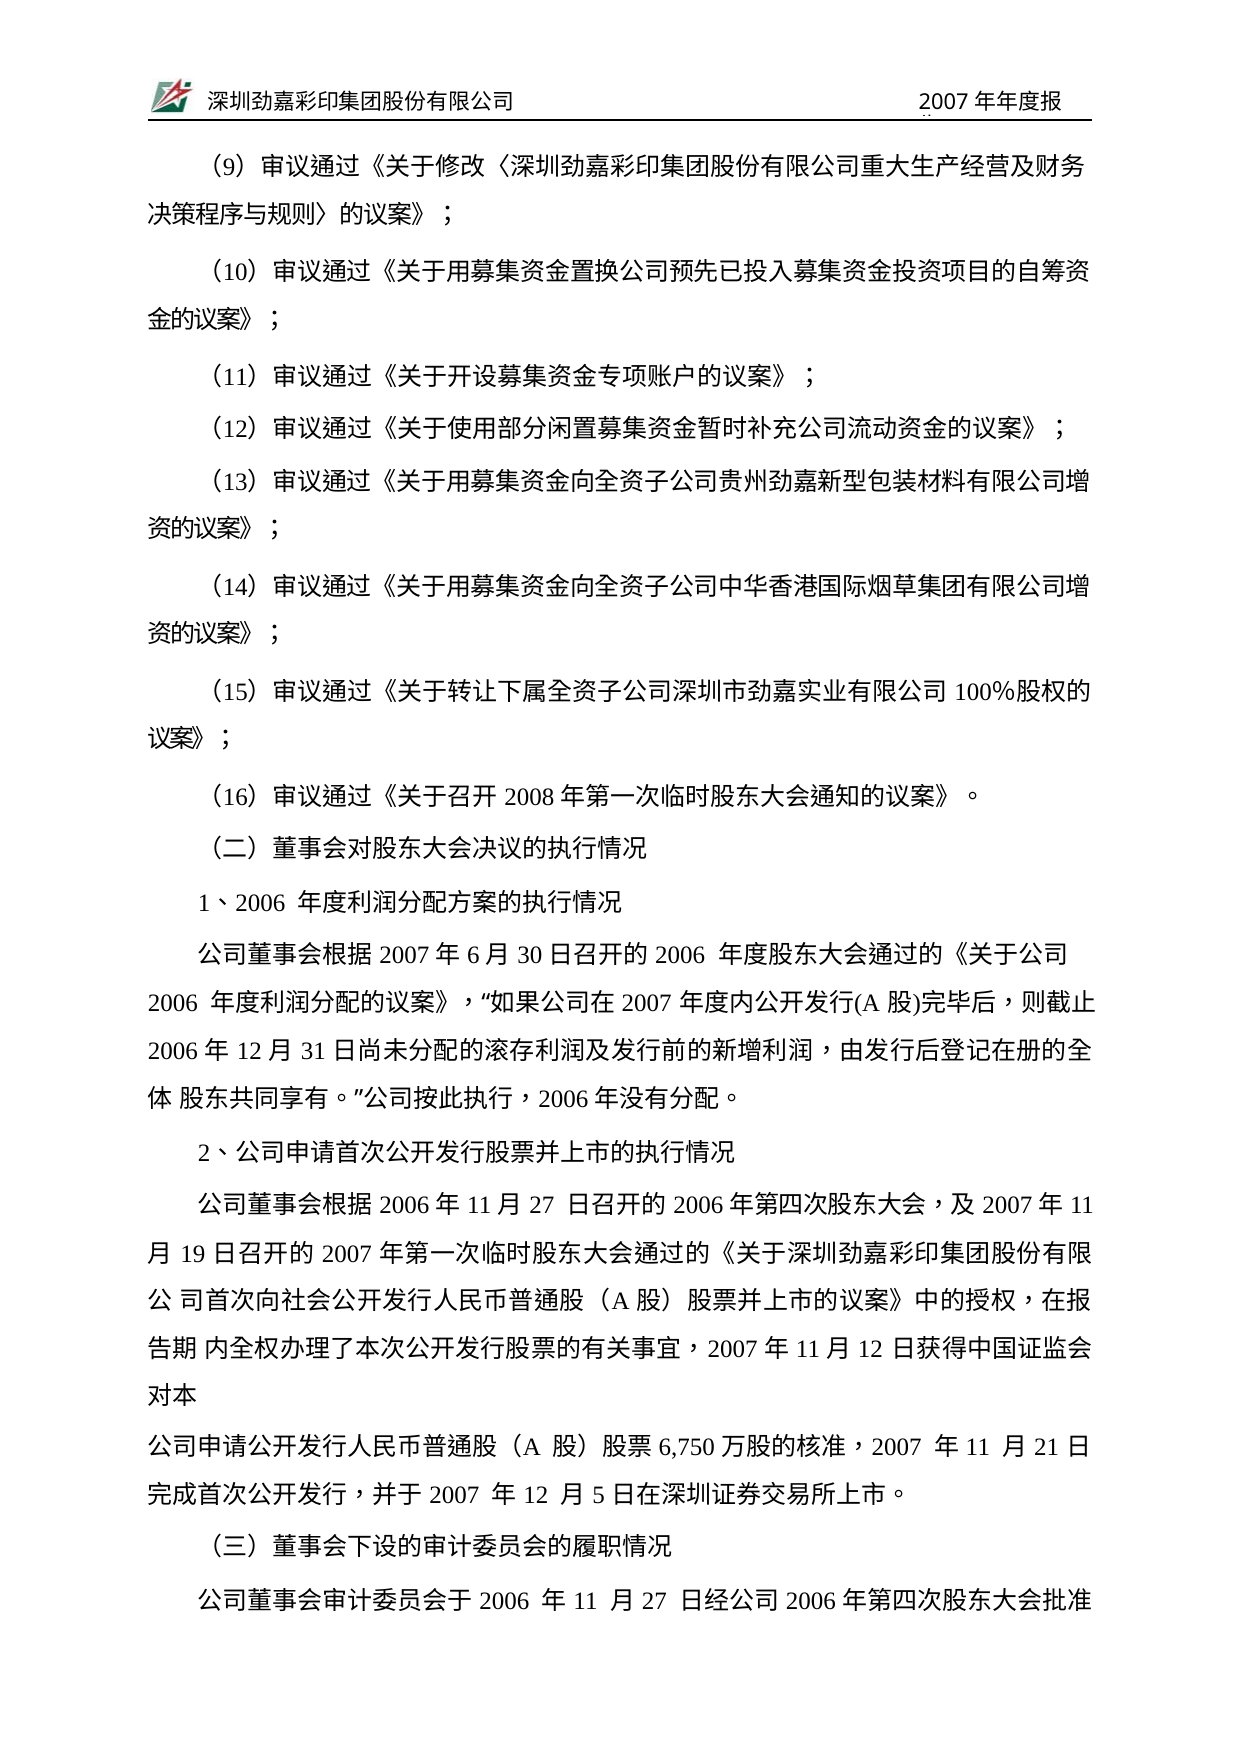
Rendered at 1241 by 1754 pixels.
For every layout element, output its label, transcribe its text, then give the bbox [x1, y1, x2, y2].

subtitle 公司董事会根据 2006 年 11 月 27 日召开的 2006 年第四次股东大会，及 2007 年 11 [198, 1187, 1109, 1221]
subtitle （15）审议通过《关于转让下属全资子公司深圳市劲嘉实业有限公司 100％股权的 议案》； [148, 673, 1095, 755]
subtitle 2006 年 12 月 31 日尚未分配的滚存利润及发行前的新增利润，由发行后登记在册的全体 股东共同享有。”公司按此执行，2006 年没有分配。 [148, 1033, 1093, 1114]
subtitle （13）审议通过《关于用募集资金向全资子公司贵州劲嘉新型包装材料有限公司增 资的议案》； [148, 463, 1093, 545]
subtitle 完成首次公开发行，并于 2007 年 12 月 5 日在深圳证券交易所上市。 [148, 1476, 1109, 1510]
subtitle （14）审议通过《关于用募集资金向全资子公司中华香港国际烟草集团有限公司增 资的议案》； [148, 568, 1093, 650]
subtitle 公司申请公开发行人民币普通股（A 股）股票 6,750 万股的核准，2007 年 11 月 21 日 [148, 1428, 1109, 1462]
subtitle （二）董事会对股东大会决议的执行情况 [198, 831, 836, 864]
subtitle 公司董事会根据 2007 年 6 月 30 日召开的 2006 年度股东大会通过的《关于公司 [198, 937, 1109, 971]
subtitle 2、公司申请首次公开发行股票并上市的执行情况 [198, 1135, 836, 1169]
subtitle 2006 年度利润分配的议案》，“如果公司在 2007 年度内公开发行(A 股)完毕后，则截止 [148, 985, 1109, 1019]
subtitle （10）审议通过《关于用募集资金置换公司预先已投入募集资金投资项目的自筹资 金的议案》； [148, 254, 1093, 335]
subtitle （16）审议通过《关于召开 2008 年第一次临时股东大会通知的议案》。 [198, 778, 1093, 812]
subtitle （12）审议通过《关于使用部分闲置募集资金暂时补充公司流动资金的议案》； [198, 411, 1093, 445]
subtitle 1、2006 年度利润分配方案的执行情况 [198, 884, 836, 919]
subtitle 月 19 日召开的 2007 年第一次临时股东大会通过的《关于深圳劲嘉彩印集团股份有限公 司首次向社会公开发行人民币普通股（A 股）股票并上市的议案》中的授权，在报告期 内全权办理了本次公开发行股票的有关事宜，2007 年 11 月 12 日获得中国证监会对本 [148, 1235, 1093, 1412]
subtitle （11）审议通过《关于开设募集资金专项账户的议案》； [198, 359, 836, 393]
subtitle （9）审议通过《关于修改〈深圳劲嘉彩印集团股份有限公司重大生产经营及财务 决策程序与规则〉的议案》； [148, 149, 1093, 230]
subtitle （三）董事会下设的审计委员会的履职情况 [198, 1528, 836, 1562]
subtitle 公司董事会审计委员会于 2006 年 11 月 27 日经公司 2006 年第四次股东大会批准 [198, 1583, 1109, 1617]
picture [151, 78, 195, 115]
